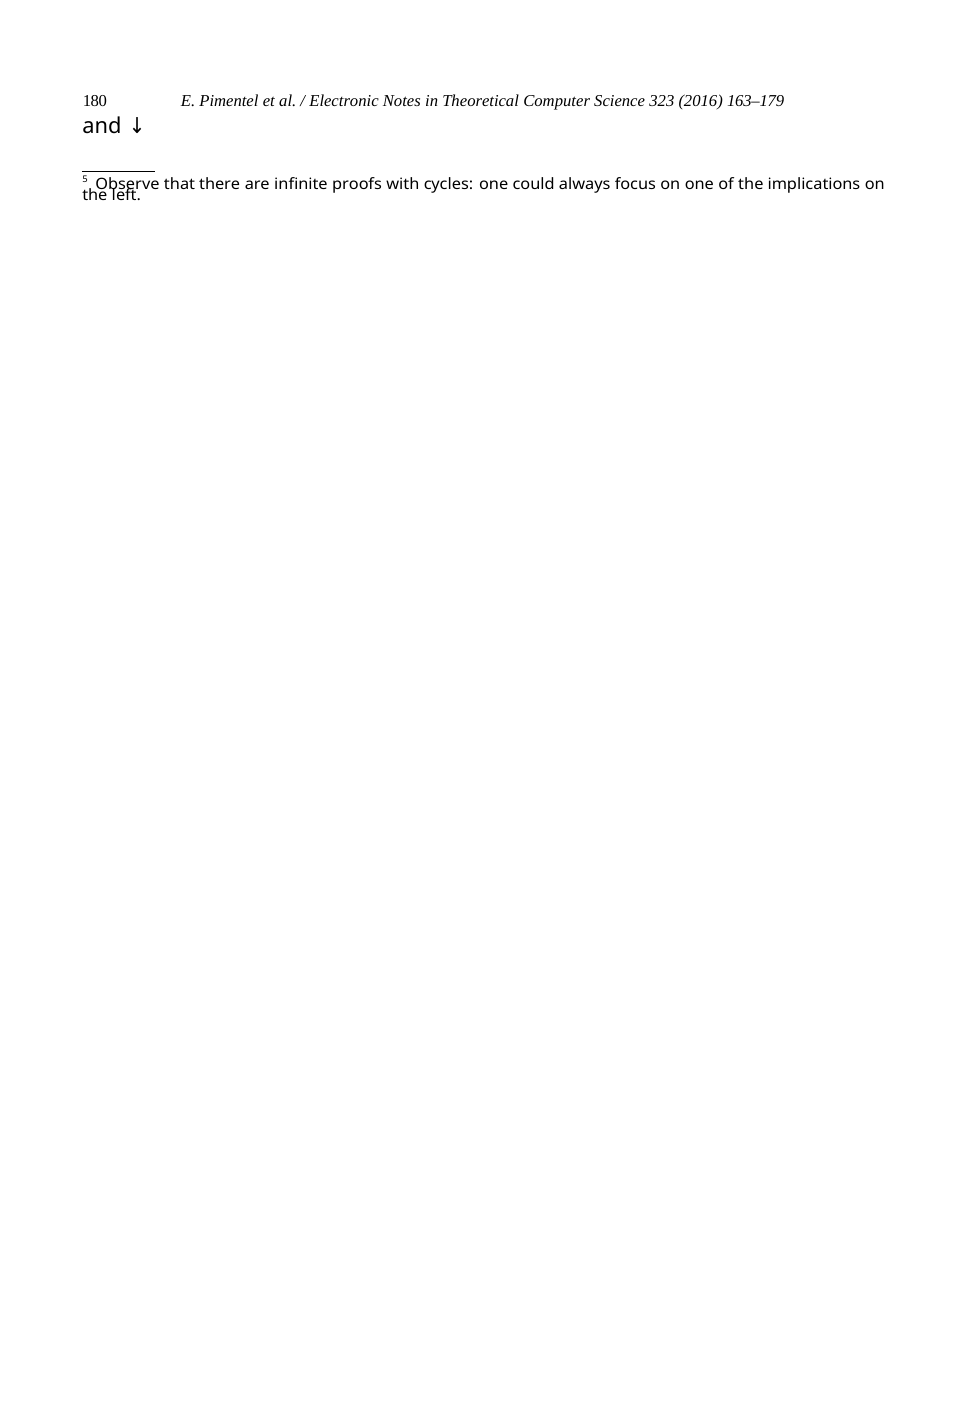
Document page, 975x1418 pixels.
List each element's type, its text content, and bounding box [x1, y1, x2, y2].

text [82, 110, 904, 140]
text 5 Observe that there are infinite proofs with cycles: one could always focus on one of the implications on the left. [82, 179, 898, 205]
